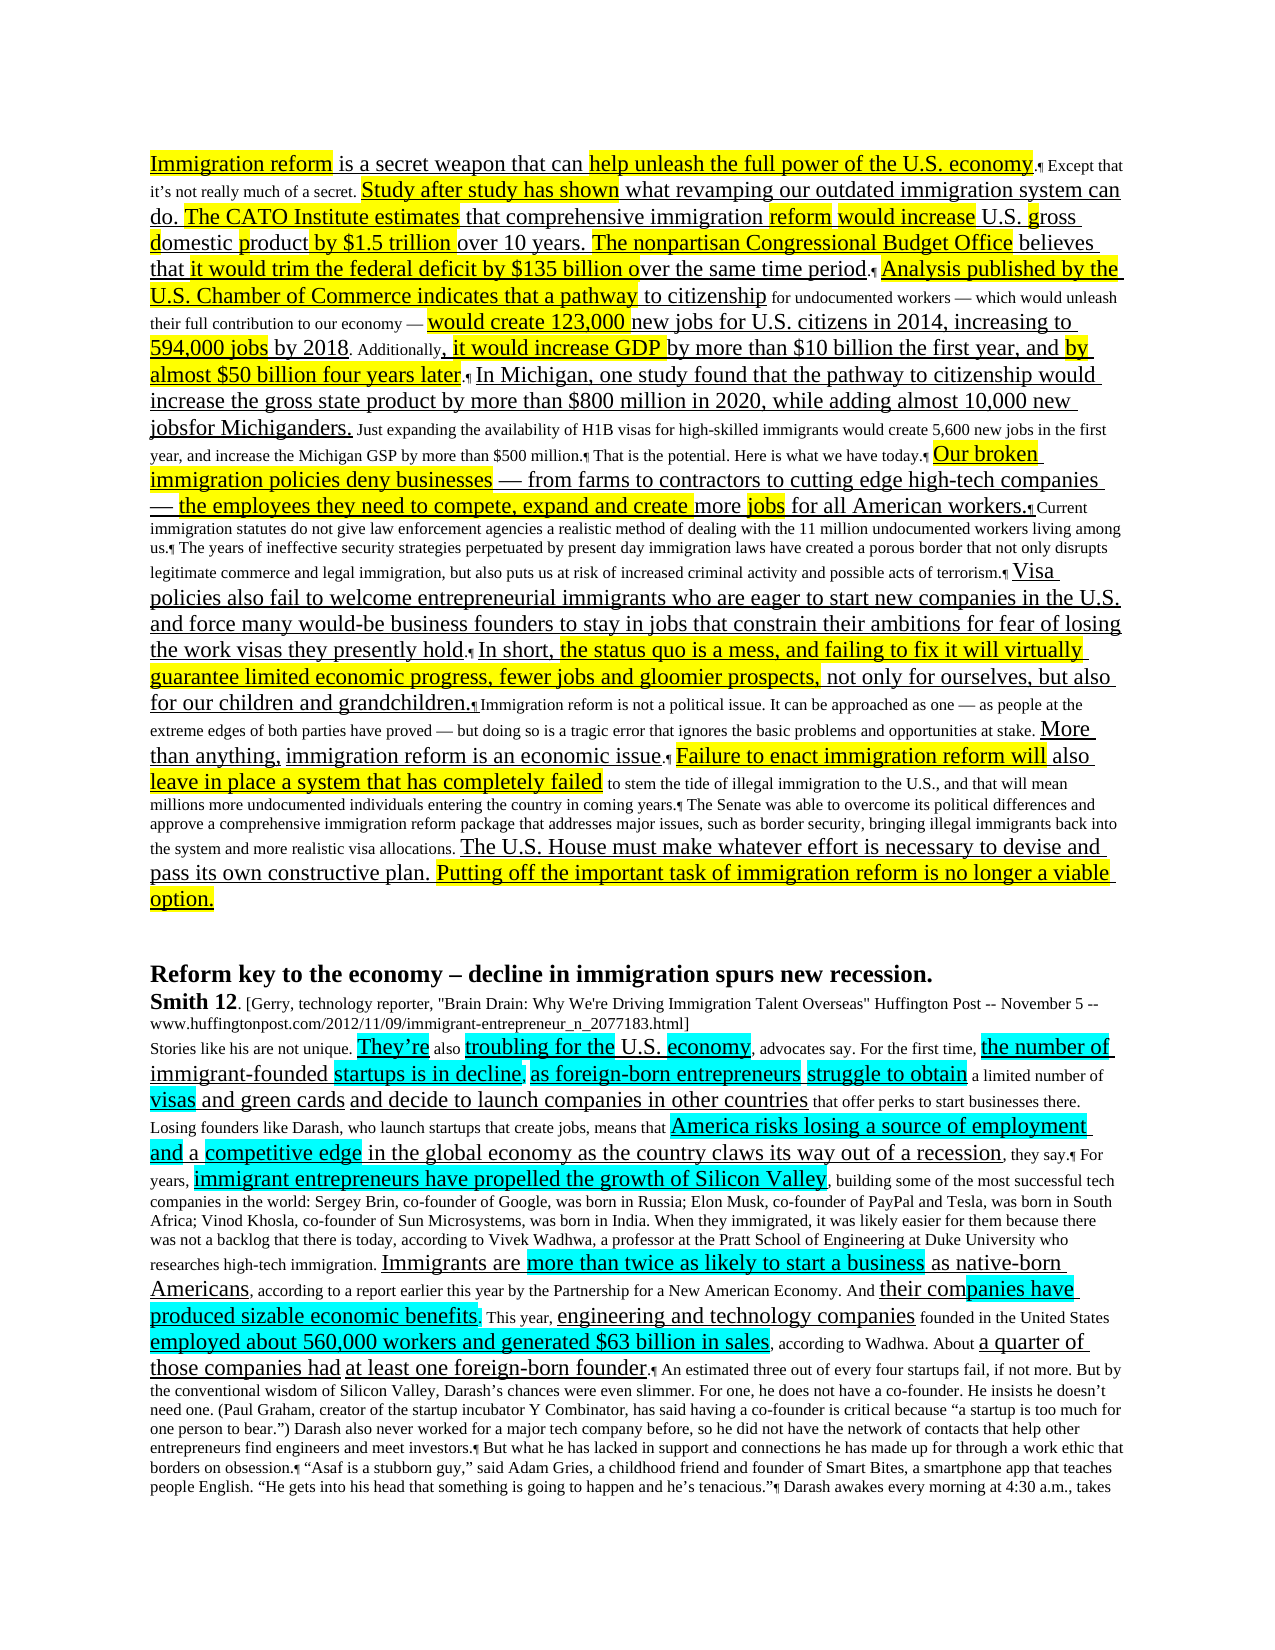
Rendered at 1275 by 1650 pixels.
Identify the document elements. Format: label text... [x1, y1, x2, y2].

text Immigration reform is a secret weapon that can help unleash the full power of the U.S. economy.¶ Except that it’s not really much of a secret. Study after study has shown what revamping our outdated immigration system can do. The CATO Institute estimates that comprehensive immigration reform would increase U.S. gross domestic product by $1.5 trillion over 10 years. The nonpartisan Congressional Budget Office believes that it would trim the federal deficit by $135 billion over the same time period.¶ Analysis published by the U.S. Chamber of Commerce indicates that a pathway to citizenship for undocumented workers — which would unleash their full contribution to our economy — would create 123,000 new jobs for U.S. citizens in 2014, increasing to 594,000 jobs by 2018. Additionally, it would increase GDP by more than $10 billion the first year, and by almost $50 billion four years later.¶ In Michigan, one study found that the pathway to citizenship would increase the gross state product by more than $800 million in 2020, while adding almost 10,000 new jobsfor Michiganders. Just expanding the availability of H1B visas for high-skilled immigrants would create 5,600 new jobs in the first year, and increase the Michigan GSP by more than $500 million.¶ That is the potential. Here is what we have today.¶ Our broken immigration policies deny businesses — from farms to contractors to cutting edge high-tech companies — the employees they need to compete, expand and create more jobs for all American workers.¶ Current immigration statutes do not give law enforcement agencies a realistic method of dealing with the 11 million undocumented workers living among us.¶ The years of ineffective security strategies perpetuated by present day immigration laws have created a porous border that not only disrupts legitimate commerce and legal immigration, but also puts us at risk of increased criminal activity and possible acts of terrorism.¶ Visa policies also fail to welcome entrepreneurial immigrants who are eager to start new companies in the U.S. and force many would-be business founders to stay in jobs that constrain their ambitions for fear of losing the work visas they presently hold.¶ In short, the status quo is a mess, and failing to fix it will virtually guarantee limited economic progress, fewer jobs and gloomier prospects, not only for ourselves, but also for our children and grandchildren.¶ Immigration reform is not a political issue. It can be approached as one — as people at the extreme edges of both parties have proved — but doing so is a tragic error that ignores the basic problems and opportunities at stake. More than anything, immigration reform is an economic issue.¶ Failure to enact immigration reform will also leave in place a system that has completely failed to stem the tide of illegal immigration to the U.S., and that will mean millions more undocumented individuals entering the country in coming years.¶ The Senate was able to overcome its political differences and approve a comprehensive immigration reform package that addresses major issues, such as border security, bringing illegal immigrants back into the system and more realistic visa allocations. The U.S. House must make whatever effort is necessary to devise and pass its own constructive plan. Putting off the important task of immigration reform is no longer a viable option. [150, 150, 1125, 912]
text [150, 1033, 1125, 1496]
subtitle Reform key to the economy – decline in immigration spurs new recession. [150, 959, 1125, 988]
text Smith 12. [Gerry, technology reporter, "Brain Drain: Why We're Driving Immigration Talent Overseas" Huffington Post -- November 5 -- www.huffingtonpost.com/2012/11/09/immigrant-entrepreneur_n_2077183.html] [150, 988, 1125, 1033]
